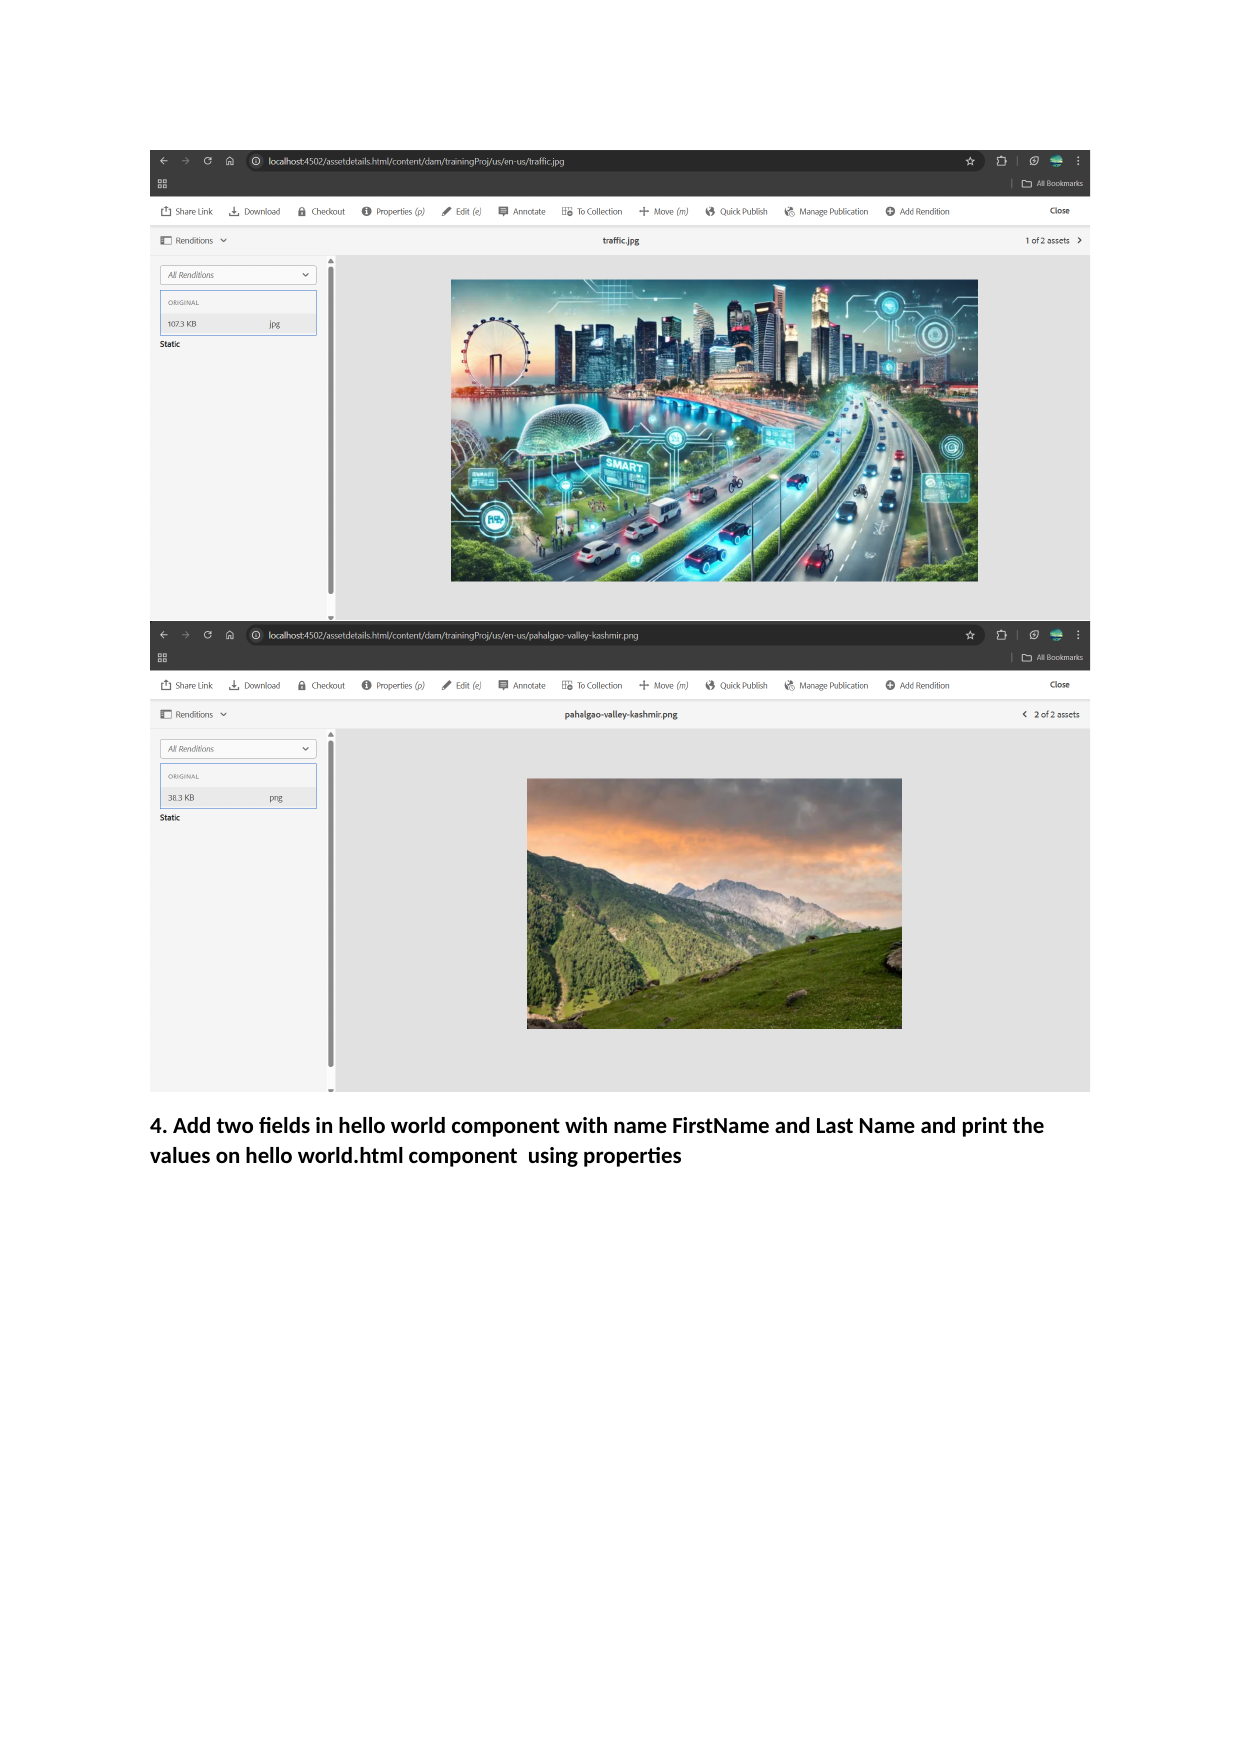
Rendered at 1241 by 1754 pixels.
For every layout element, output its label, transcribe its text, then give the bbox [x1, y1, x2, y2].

picture [150, 150, 1091, 620]
text 4. Add two fields in hello world component with name FirstName and Last Name and print the values on hello world.html component using properties [150, 1111, 1090, 1169]
picture [150, 621, 1091, 1092]
